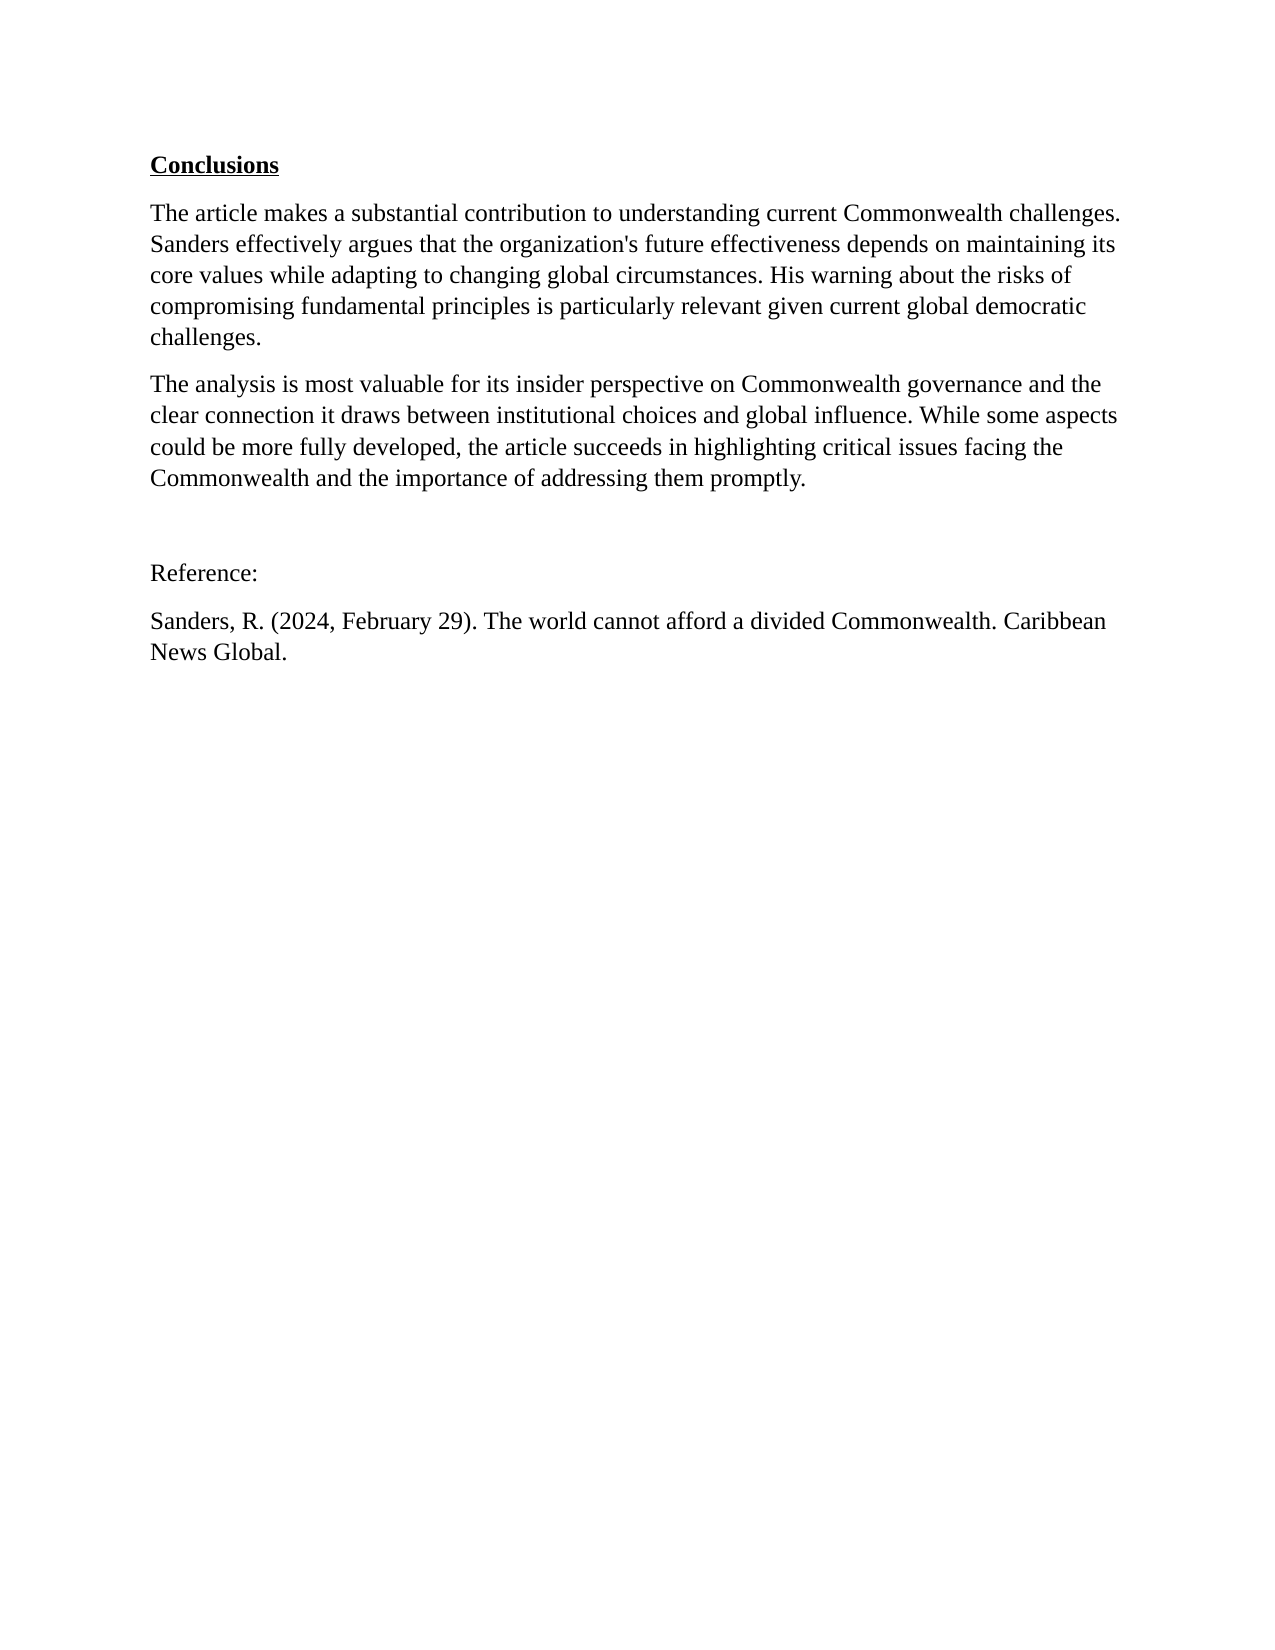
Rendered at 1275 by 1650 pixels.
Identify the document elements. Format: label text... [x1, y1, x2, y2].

text The analysis is most valuable for its insider perspective on Commonwealth governance and the clear connection it draws between institutional choices and global influence. While some aspects could be more fully developed, the article succeeds in highlighting critical issues facing the Commonwealth and the importance of addressing them promptly. [150, 369, 1125, 491]
text Sanders, R. (2024, February 29). The world cannot afford a divided Commonwealth. Caribbean News Global. [150, 606, 1125, 666]
text The article makes a substantial contribution to understanding current Commonwealth challenges. Sanders effectively argues that the organization's future effectiveness depends on maintaining its core values while adapting to changing global circumstances. His warning about the risks of compromising fundamental principles is particularly relevant given current global democratic challenges. [150, 198, 1125, 351]
text Reference: [150, 558, 1125, 587]
text Conclusions [150, 150, 1125, 179]
